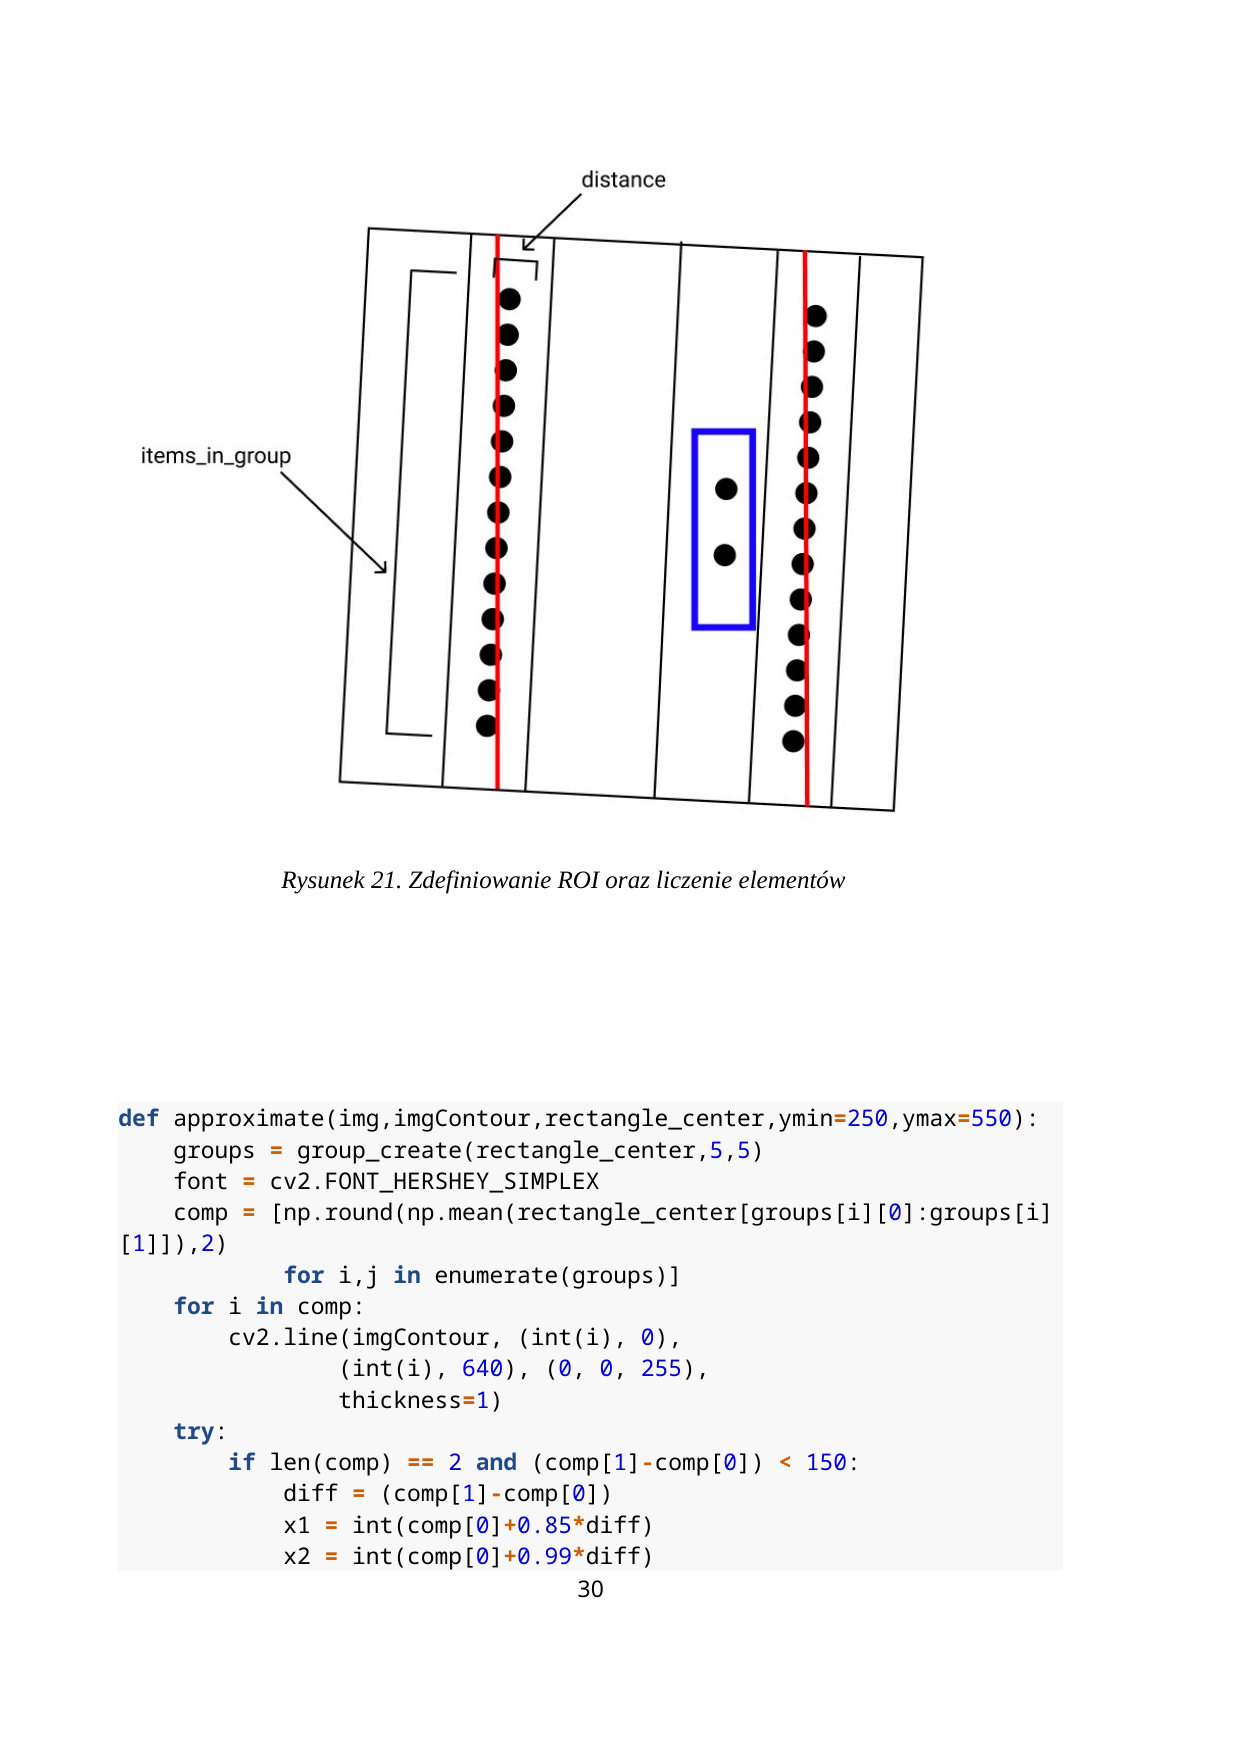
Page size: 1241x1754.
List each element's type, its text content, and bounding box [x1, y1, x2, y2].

picture [126, 152, 1003, 856]
